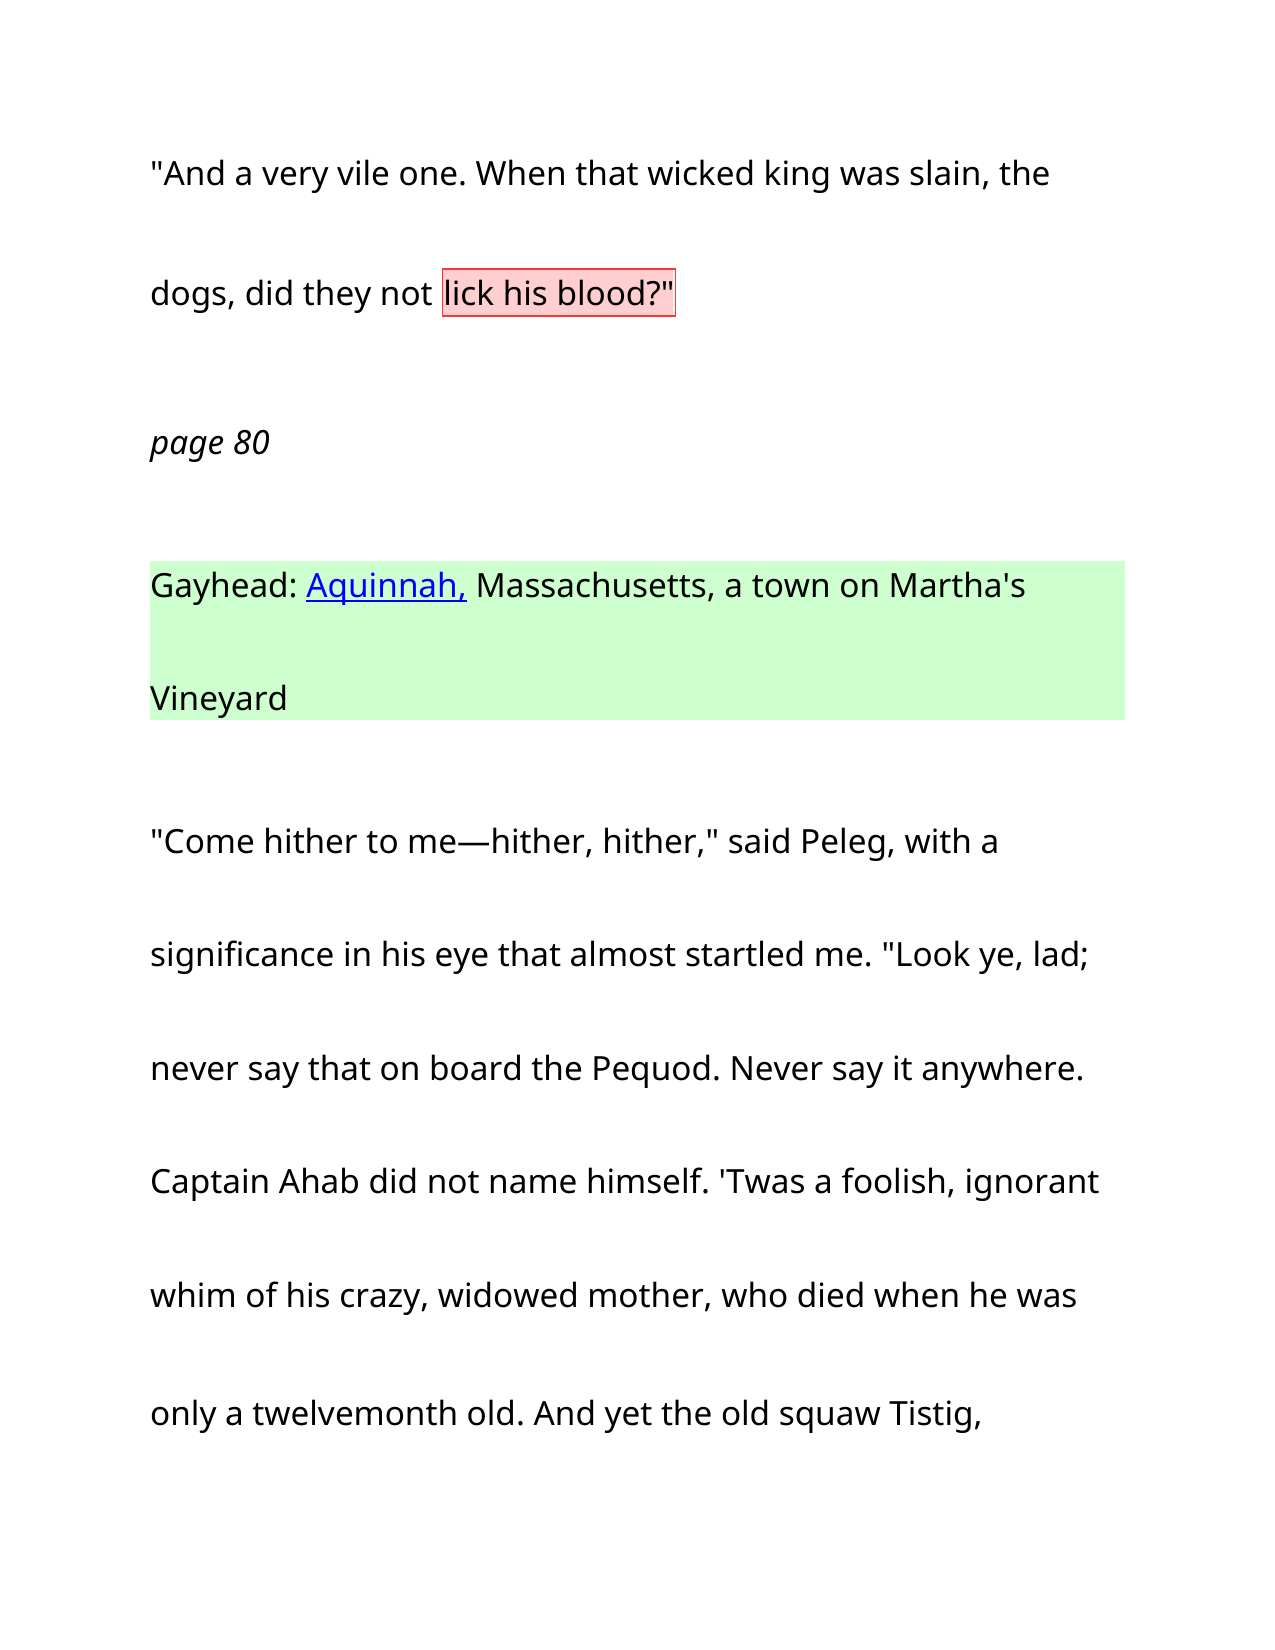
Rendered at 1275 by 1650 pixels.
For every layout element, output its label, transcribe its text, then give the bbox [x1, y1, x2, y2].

text page 80 [150, 419, 1125, 464]
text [150, 818, 1125, 1436]
text Gayhead: Aquinnah, Massachusetts, a town on Martha's Vineyard [150, 561, 1125, 720]
text "And a very vile one. When that wicked king was slain, the dogs, did they not lick his blood?" [150, 150, 1125, 317]
